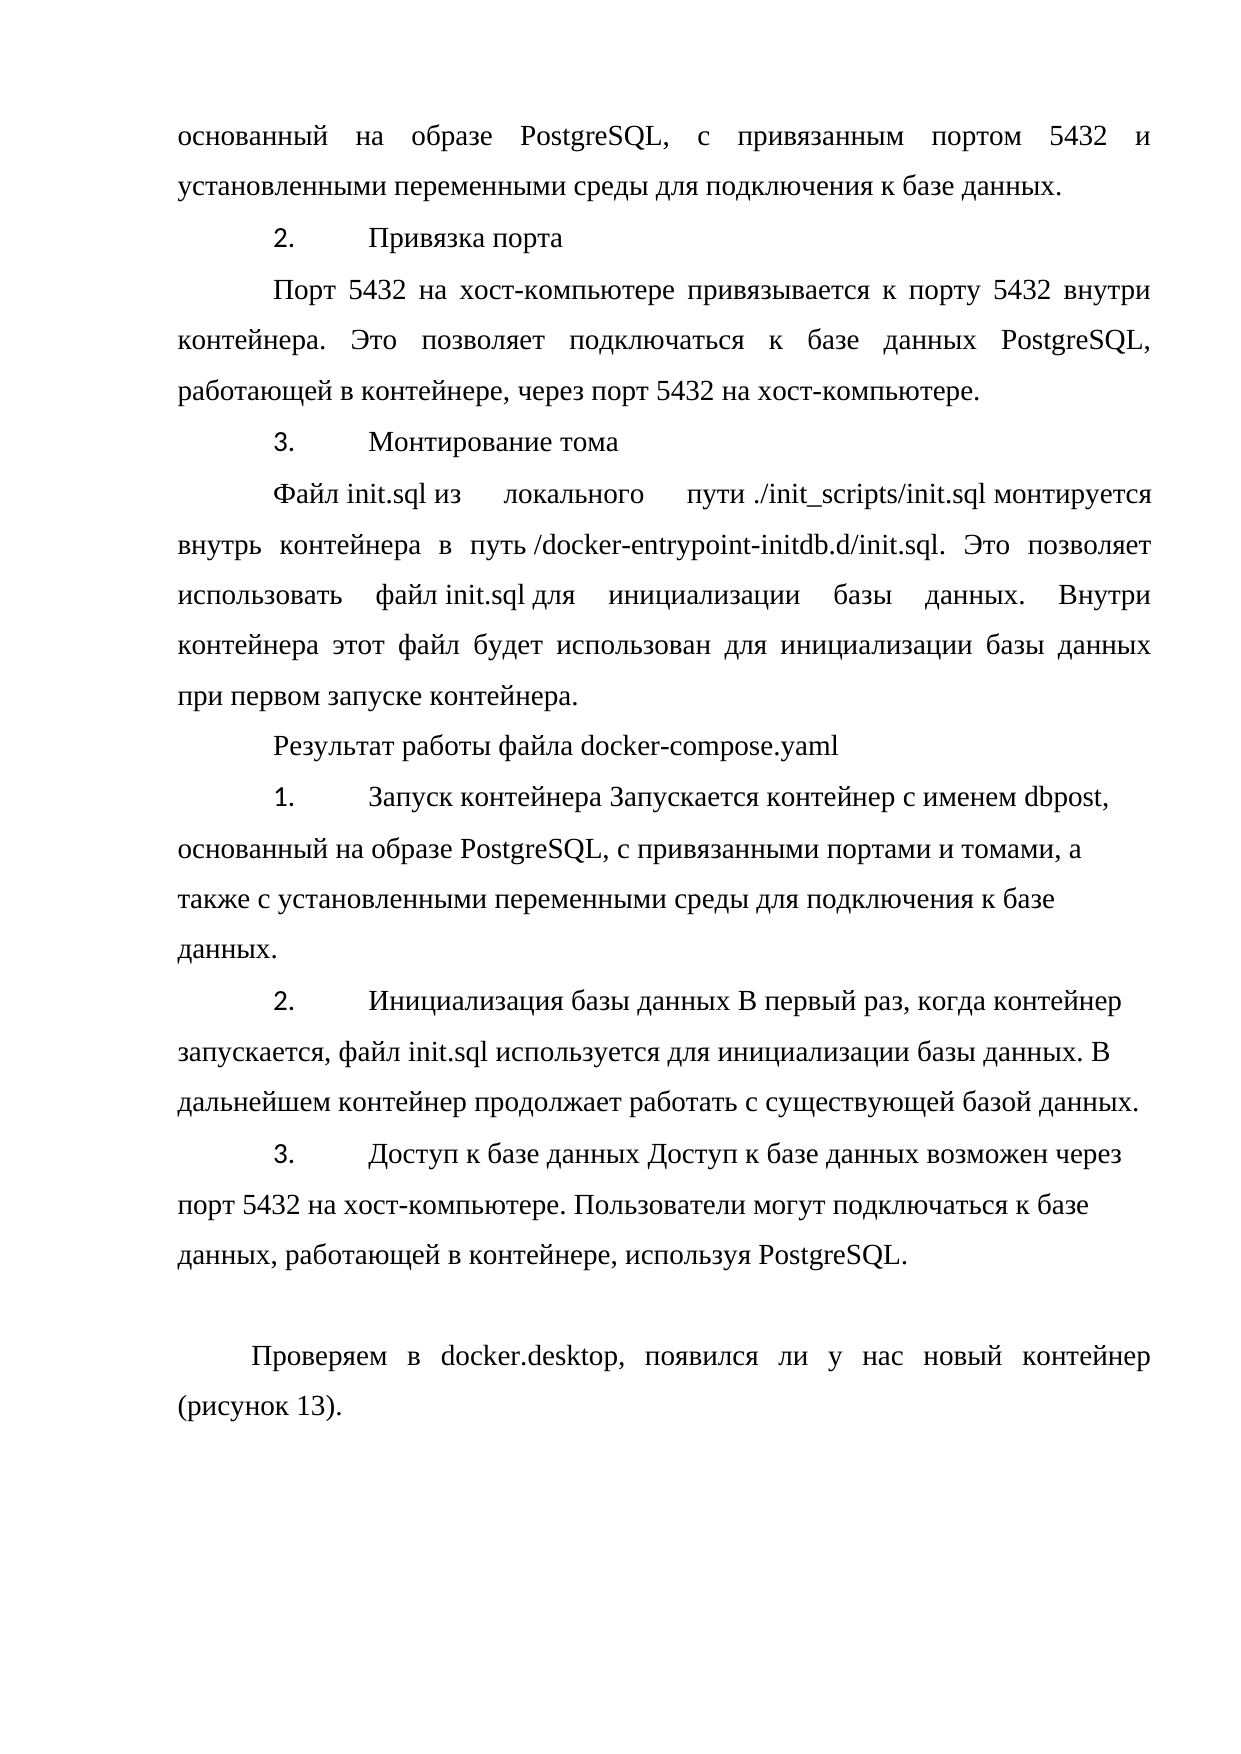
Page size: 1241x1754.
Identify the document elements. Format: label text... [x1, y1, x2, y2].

text Результат работы файла docker-compose.yaml [177, 728, 1152, 762]
list Монтирование тома [177, 423, 1152, 459]
list Привязка порта [177, 219, 1152, 254]
text Порт 5432 на хост-компьютере привязывается к порту 5432 внутри контейнера. Это позволяет подключаться к базе данных PostgreSQL, работающей в контейнере, через порт 5432 на хост-компьютере. [177, 272, 1152, 406]
text Проверяем в docker.desktop, появился ли у нас новый контейнер (рисунок 13). [177, 1338, 1152, 1422]
list Запуск контейнера Запускается контейнер с именем dbpost, основанный на образе PostgreSQL, с привязанными портами и томами, а также с установленными переменными среды для подключения к базе данных. [177, 778, 1152, 965]
list Инициализация базы данных В первый раз, когда контейнер запускается, файл init.sql используется для инициализации базы данных. В дальнейшем контейнер продолжает работать с существующей базой данных. [177, 982, 1152, 1118]
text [177, 118, 1152, 202]
text Файл init.sql из локального пути ./init_scripts/init.sql монтируется внутрь контейнера в путь /docker-entrypoint-initdb.d/init.sql. Это позволяет использовать файл init.sql для инициализации базы данных. Внутри контейнера этот файл будет использован для инициализации базы данных при первом запуске контейнера. [177, 477, 1152, 711]
list Доступ к базе данных Доступ к базе данных возможен через порт 5432 на хост-компьютере. Пользователи могут подключаться к базе данных, работающей в контейнере, используя PostgreSQL. [177, 1135, 1152, 1271]
